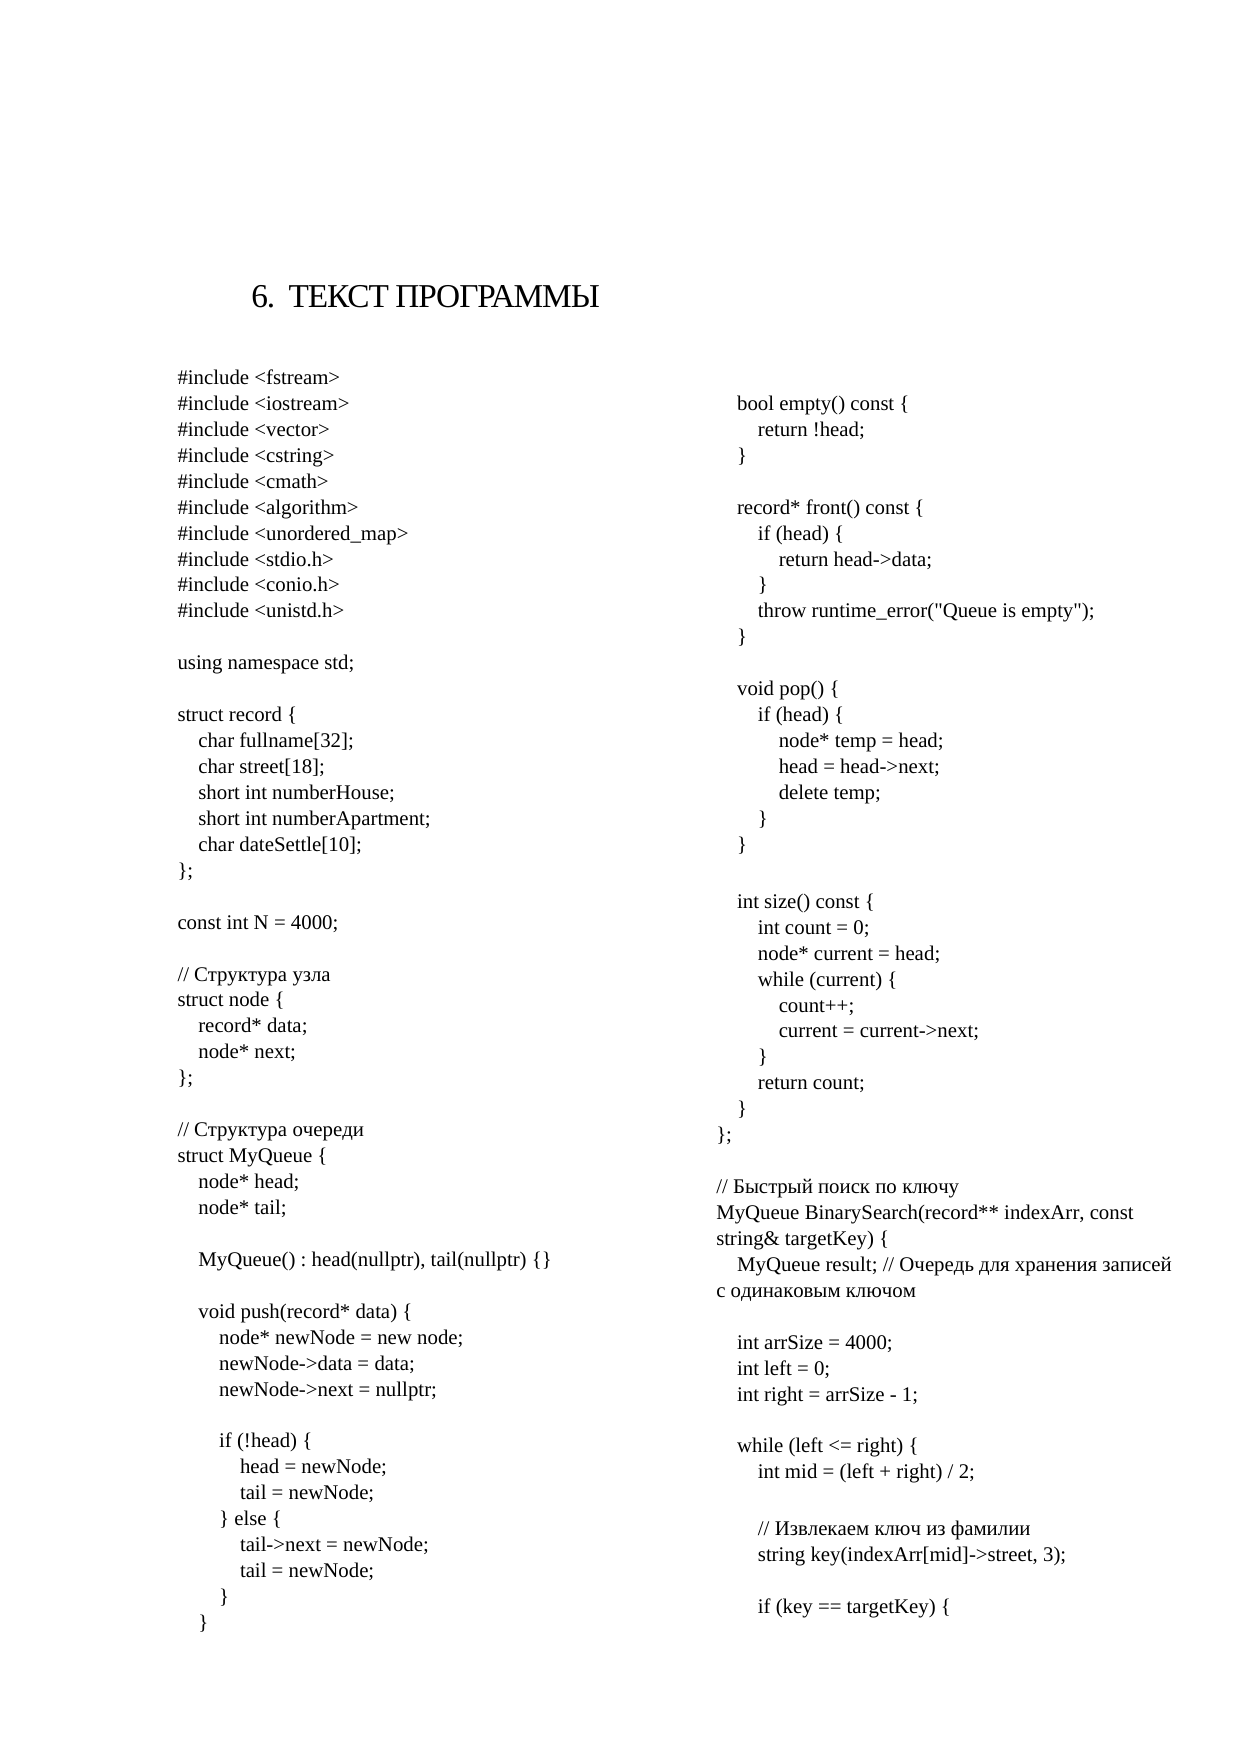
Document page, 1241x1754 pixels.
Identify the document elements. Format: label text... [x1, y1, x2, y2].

text int count = 0; [716, 915, 1181, 939]
text record* front() const { [716, 494, 1181, 519]
text tail = newNode; [177, 1558, 642, 1582]
text #include <algorithm> [177, 494, 642, 519]
text if (head) { [716, 702, 1181, 726]
text while (left <= right) { [716, 1433, 1181, 1457]
text while (current) { [716, 967, 1181, 991]
text head = head->next; [716, 754, 1181, 778]
text node* current = head; [716, 941, 1181, 965]
text int left = 0; [716, 1356, 1181, 1380]
text using namespace std; [177, 650, 642, 674]
text node* newNode = new node; [177, 1324, 642, 1349]
text #include <iostream> [177, 391, 642, 415]
text struct node { [177, 987, 642, 1011]
text }; [177, 1065, 642, 1089]
text } [716, 806, 1181, 830]
title ТЕКСТ ПРОГРАММЫ [251, 276, 1181, 315]
text record* data; [177, 1013, 642, 1037]
text if (!head) { [177, 1428, 642, 1452]
text if (head) { [716, 521, 1181, 544]
text #include <conio.h> [177, 572, 642, 596]
text const int N = 4000; [177, 909, 642, 934]
text } else { [177, 1506, 642, 1530]
text newNode->data = data; [177, 1351, 642, 1374]
text } [716, 572, 1181, 596]
text return count; [716, 1070, 1181, 1094]
text #include <vector> [177, 417, 642, 441]
text if (key == targetKey) { [716, 1594, 1181, 1618]
text int mid = (left + right) / 2; [716, 1459, 1181, 1483]
text char dateSettle[10]; [177, 832, 642, 856]
text } [716, 1096, 1181, 1120]
text // Извлекаем ключ из фамилии [716, 1516, 1181, 1540]
text MyQueue() : head(nullptr), tail(nullptr) {} [177, 1247, 642, 1271]
text char street[18]; [177, 754, 642, 778]
text return !head; [716, 417, 1181, 441]
text node* next; [177, 1039, 642, 1063]
text } [716, 1044, 1181, 1068]
text delete temp; [716, 780, 1181, 804]
text bool empty() const { [716, 391, 1181, 415]
text #include <unistd.h> [177, 598, 642, 622]
text head = newNode; [177, 1454, 642, 1478]
text struct MyQueue { [177, 1143, 642, 1167]
text }; [177, 858, 642, 882]
text #include <cstring> [177, 443, 642, 467]
text int arrSize = 4000; [716, 1330, 1181, 1354]
text MyQueue BinarySearch(record** indexArr, const string& targetKey) { [716, 1200, 1181, 1250]
text void push(record* data) { [177, 1299, 642, 1323]
text } [177, 1610, 642, 1634]
text node* head; [177, 1169, 642, 1193]
text }; [716, 1122, 1181, 1146]
text short int numberApartment; [177, 806, 642, 830]
text #include <unordered_map> [177, 521, 642, 544]
text // Структура очереди [177, 1117, 642, 1141]
text node* temp = head; [716, 728, 1181, 752]
text short int numberHouse; [177, 780, 642, 804]
text int size() const { [716, 889, 1181, 913]
text newNode->next = nullptr; [177, 1376, 642, 1401]
text throw runtime_error("Queue is empty"); [716, 598, 1181, 622]
text #include <stdio.h> [177, 546, 642, 571]
text MyQueue result; // Очередь для хранения записей с одинаковым ключом [716, 1252, 1181, 1302]
text int right = arrSize - 1; [716, 1382, 1181, 1406]
text string key(indexArr[mid]->street, 3); [716, 1542, 1181, 1566]
text node* tail; [177, 1195, 642, 1219]
text count++; [716, 992, 1181, 1017]
text } [716, 443, 1181, 467]
text tail = newNode; [177, 1480, 642, 1504]
text struct record { [177, 702, 642, 726]
text tail->next = newNode; [177, 1532, 642, 1556]
text void pop() { [716, 676, 1181, 700]
text } [716, 624, 1181, 648]
text // Структура узла [177, 961, 642, 986]
text } [716, 832, 1181, 856]
text // Быстрый поиск по ключу [716, 1174, 1181, 1198]
text } [177, 1584, 642, 1608]
text #include <fstream> [177, 365, 642, 389]
text return head->data; [716, 546, 1181, 571]
text current = current->next; [716, 1018, 1181, 1042]
text char fullname[32]; [177, 728, 642, 752]
text #include <cmath> [177, 469, 642, 493]
